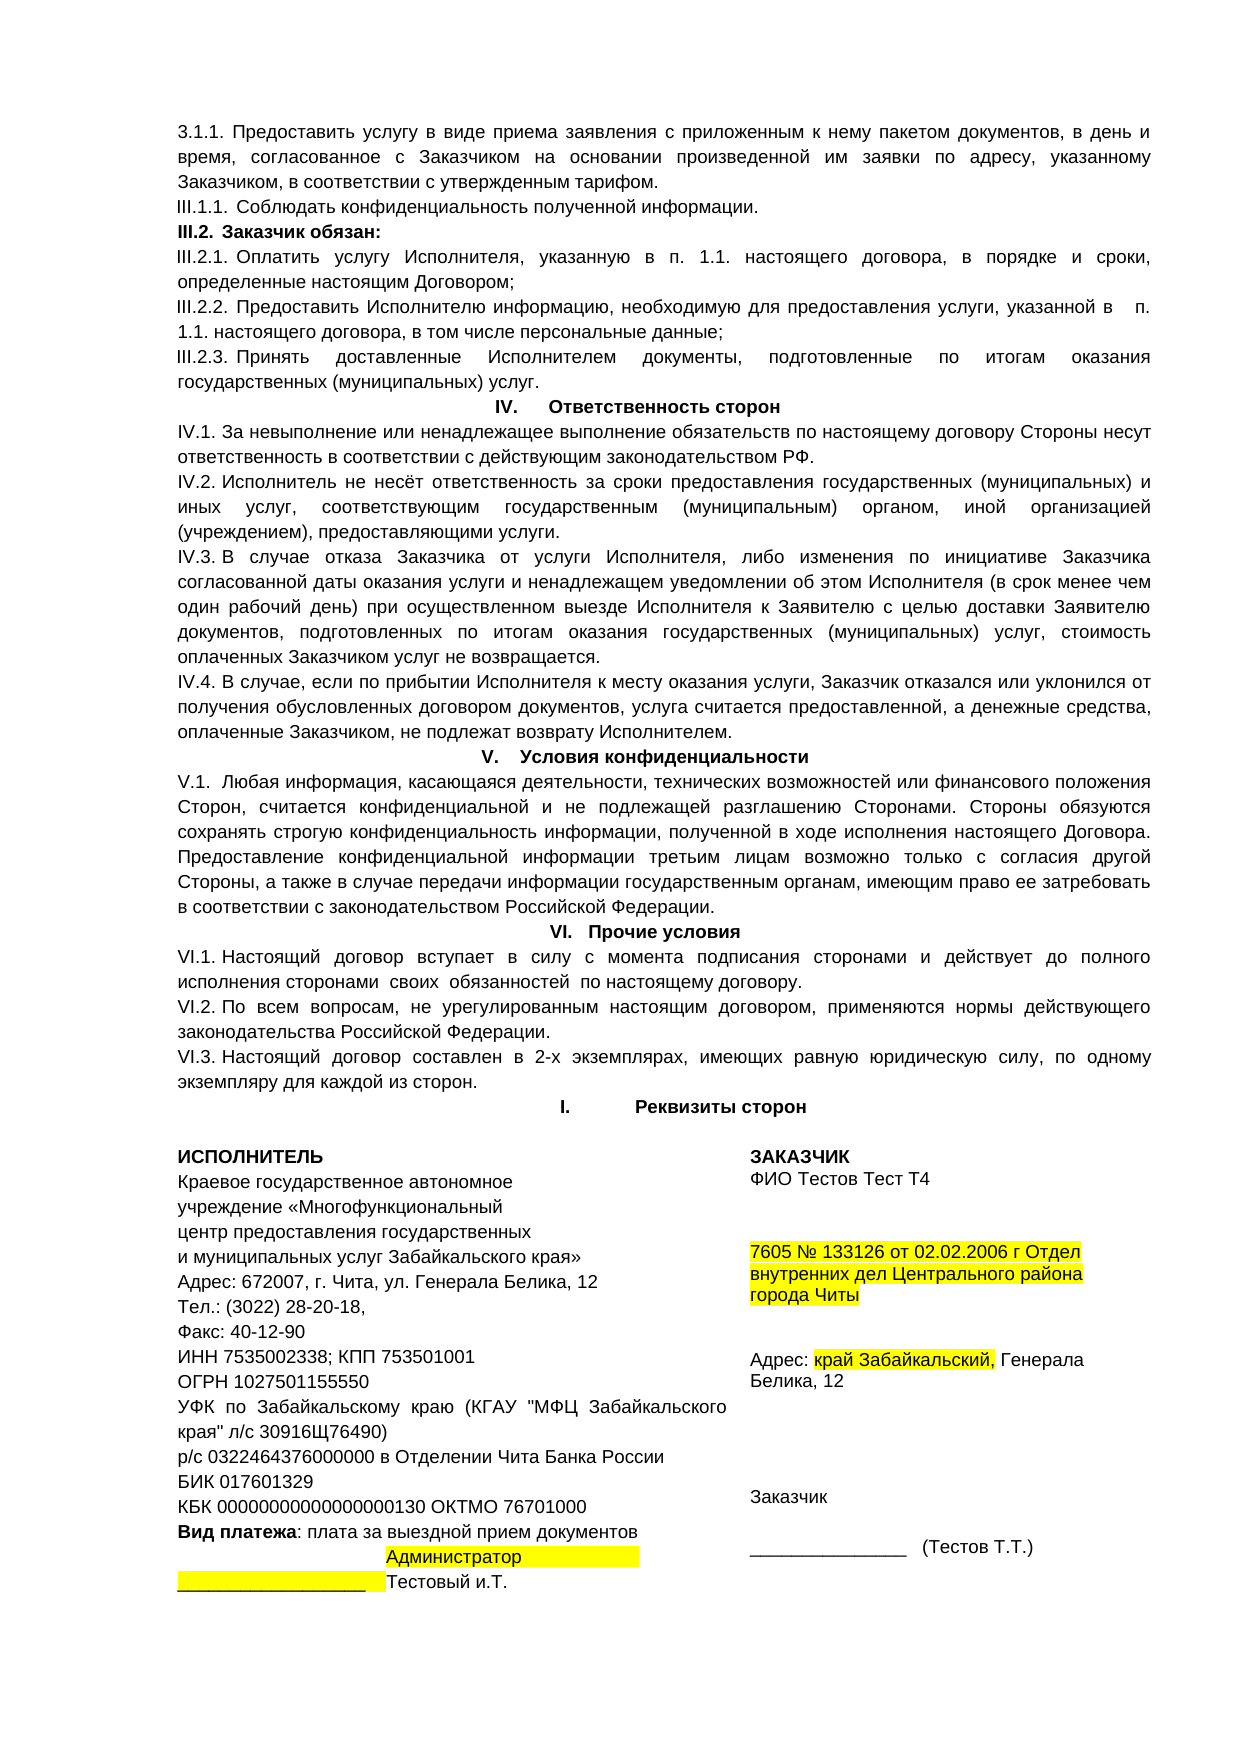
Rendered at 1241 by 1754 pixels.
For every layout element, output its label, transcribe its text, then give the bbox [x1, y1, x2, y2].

table_cell Заказчик _______________ (Тестов Т.Т.) [739, 1458, 1133, 1593]
table_header ЗАКАЗЧИК [739, 1143, 1133, 1168]
list Прочие условия [138, 918, 1152, 943]
list В случае, если по прибытии Исполнителя к месту оказания услуги, Заказчик отказался или уклонился от получения обусловленных договором документов, услуга считается предоставленной, а денежные средства, оплаченные Заказчиком, не подлежат возврату Исполнителем. [177, 668, 1152, 743]
table_cell ФИО Тестов Тест Т4 [739, 1168, 1133, 1241]
table_cell Краевое государственное автономное учреждение «Многофункциональный центр предоставления государственных и муниципальных услуг Забайкальского края» Адрес: 672007, г. Чита, ул. Генерала Белика, 12 Тел.: (3022) 28-20-18, Факс: 40-12-90 ИНН 7535002338; КПП 753501001 ОГРН 1027501155550 УФК по Забайкальскому краю (КГАУ "МФЦ Забайкальского края" л/с 30916Щ76490) р/с 0322464376000000 в Отделении Чита Банка России БИК 017601329 КБК 00000000000000000130 ОКТМО 76701000 Вид платежа: плата за выездной прием документов Администратор __________________ Тестовый и.Т. [166, 1168, 738, 1593]
list Настоящий договор составлен в 2-х экземплярах, имеющих равную юридическую силу, по одному экземпляру для каждой из сторон. [177, 1043, 1152, 1093]
list Заказчик обязан: [177, 218, 1152, 243]
list Настоящий договор вступает в силу с момента подписания сторонами и действует до полного исполнения сторонами своих обязанностей по настоящему договору. [177, 943, 1152, 993]
table_cell Адрес: край Забайкальский, Генерала Белика, 12 [739, 1349, 1133, 1458]
table_header ИСПОЛНИТЕЛЬ [166, 1143, 738, 1168]
list Оплатить услугу Исполнителя, указанную в п. 1.1. настоящего договора, в порядке и сроки, определенные настоящим Договором; [176, 243, 1152, 293]
list Ответственность сторон [124, 393, 1152, 418]
list Соблюдать конфиденциальность полученной информации. [176, 193, 1152, 218]
list За невыполнение или ненадлежащее выполнение обязательств по настоящему договору Стороны несут ответственность в соответствии с действующим законодательством РФ. [177, 418, 1152, 468]
list Условия конфиденциальности [138, 743, 1152, 768]
list В случае отказа Заказчика от услуги Исполнителя, либо изменения по инициативе Заказчика согласованной даты оказания услуги и ненадлежащем уведомлении об этом Исполнителя (в срок менее чем один рабочий день) при осуществленном выезде Исполнителя к Заявителю с целью доставки Заявителю документов, подготовленных по итогам оказания государственных (муниципальных) услуг, стоимость оплаченных Заказчиком услуг не возвращается. [177, 543, 1152, 668]
list Исполнитель не несёт ответственность за сроки предоставления государственных (муниципальных) и иных услуг, соответствующим государственным (муниципальным) органом, иной организацией (учреждением), предоставляющими услуги. [177, 468, 1152, 543]
list Реквизиты сторон [215, 1093, 1152, 1118]
list По всем вопросам, не урегулированным настоящим договором, применяются нормы действующего законодательства Российской Федерации. [177, 993, 1152, 1043]
list Принять доставленные Исполнителем документы, подготовленные по итогам оказания государственных (муниципальных) услуг. [176, 343, 1152, 393]
list Любая информация, касающаяся деятельности, технических возможностей или финансового положения Сторон, считается конфиденциальной и не подлежащей разглашению Сторонами. Стороны обязуются сохранять строгую конфиденциальность информации, полученной в ходе исполнения настоящего Договора. Предоставление конфиденциальной информации третьим лицам возможно только с согласия другой Стороны, а также в случае передачи информации государственным органам, имеющим право ее затребовать в соответствии с законодательством Российской Федерации. [177, 768, 1152, 918]
text 3.1.1. Предоставить услугу в виде приема заявления с приложенным к нему пакетом документов, в день и время, согласованное с Заказчиком на основании произведенной им заявки по адресу, указанному Заказчиком, в соответствии с утвержденным тарифом. [177, 118, 1152, 193]
list Предоставить Исполнителю информацию, необходимую для предоставления услуги, указанной в п. 1.1. настоящего договора, в том числе персональные данные; [176, 293, 1152, 343]
table_cell 7605 № 133126 от 02.02.2006 г Отдел внутренних дел Центрального района города Читы [739, 1241, 1133, 1349]
